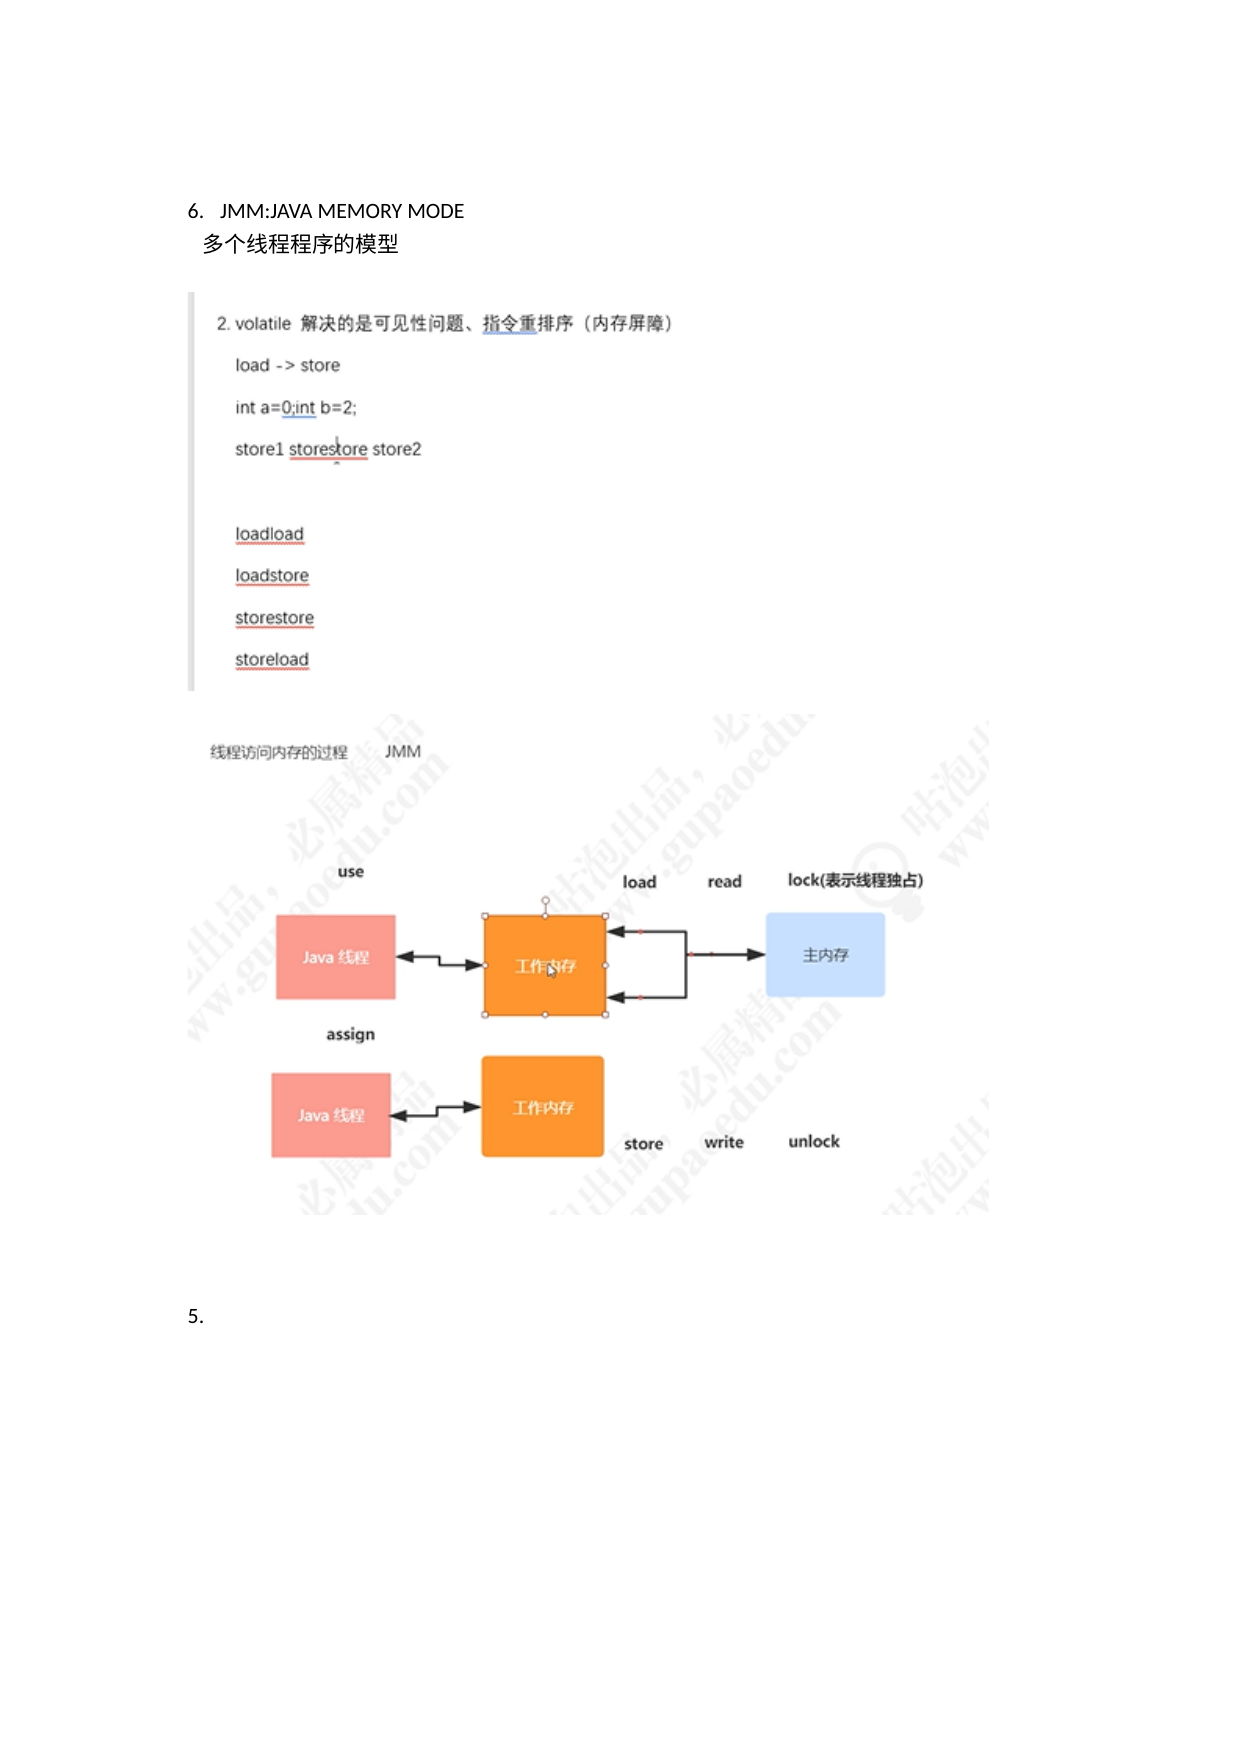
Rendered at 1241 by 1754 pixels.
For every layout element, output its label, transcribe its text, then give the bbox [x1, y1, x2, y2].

list 多个线程程序的模型 [187, 227, 1053, 259]
list JMM:JAVA MEMORY MODE [187, 194, 1053, 227]
picture [187, 292, 797, 691]
picture [187, 714, 989, 1215]
text 5. [187, 1299, 1053, 1332]
